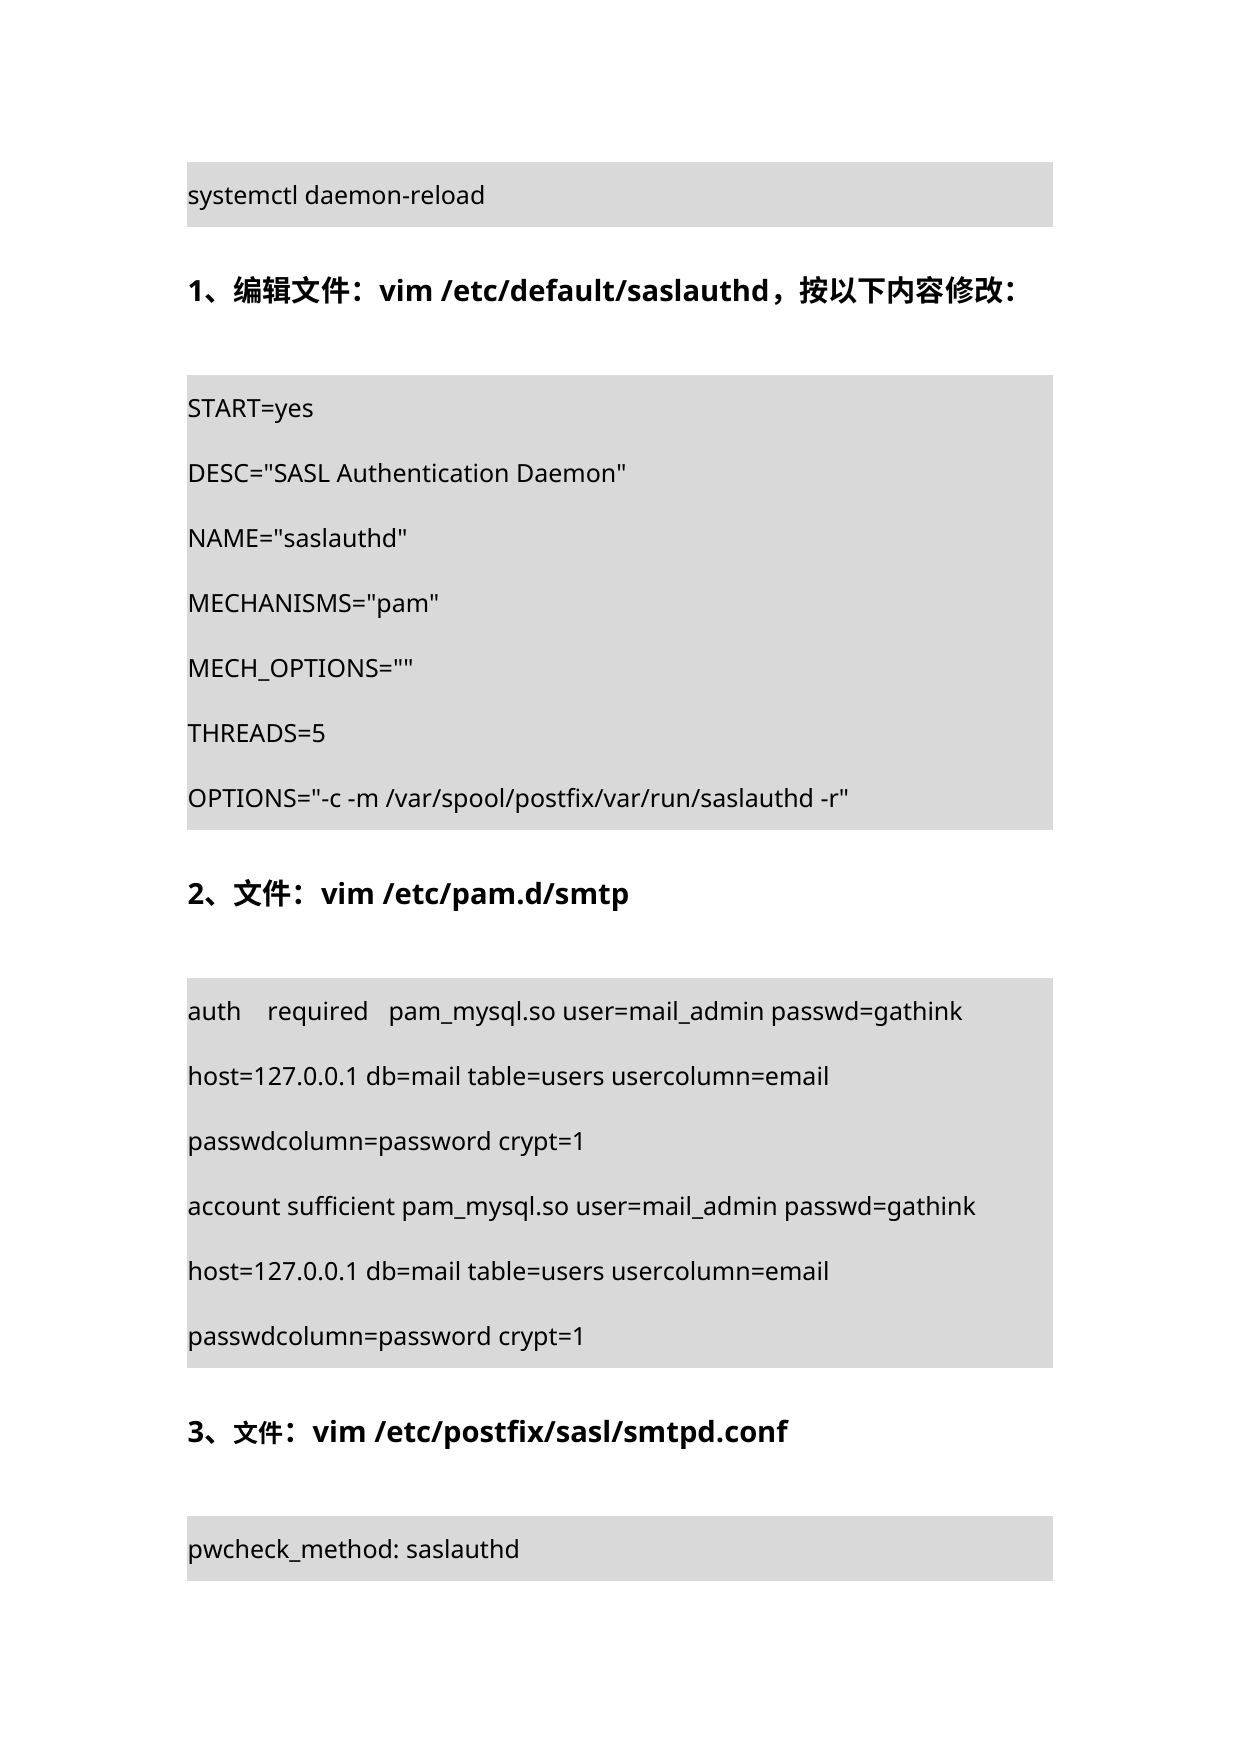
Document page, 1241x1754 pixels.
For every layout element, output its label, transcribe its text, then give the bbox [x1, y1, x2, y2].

text MECHANISMS="pam" [187, 570, 1053, 635]
subtitle 3、文件：vim /etc/postfix/sasl/smtpd.conf [187, 1397, 1053, 1462]
text START=yes [187, 375, 1053, 440]
text DESC="SASL Authentication Daemon" [187, 440, 1053, 505]
text THREADS=5 [187, 700, 1053, 765]
text account sufficient pam_mysql.so user=mail_admin passwd=gathink host=127.0.0.1 db=mail table=users usercolumn=email passwdcolumn=password crypt=1 [187, 1173, 1053, 1368]
text pwcheck_method: saslauthd [187, 1516, 1053, 1581]
subtitle 2、文件：vim /etc/pam.d/smtp [187, 859, 1053, 924]
subtitle 1、编辑文件：vim /etc/default/saslauthd，按以下内容修改： [187, 256, 1053, 321]
text auth required pam_mysql.so user=mail_admin passwd=gathink host=127.0.0.1 db=mail table=users usercolumn=email passwdcolumn=password crypt=1 [187, 978, 1053, 1173]
text systemctl daemon-reload [187, 162, 1053, 227]
text NAME="saslauthd" [187, 505, 1053, 570]
text OPTIONS="-c -m /var/spool/postfix/var/run/saslauthd -r" [187, 765, 1053, 830]
text MECH_OPTIONS="" [187, 635, 1053, 700]
